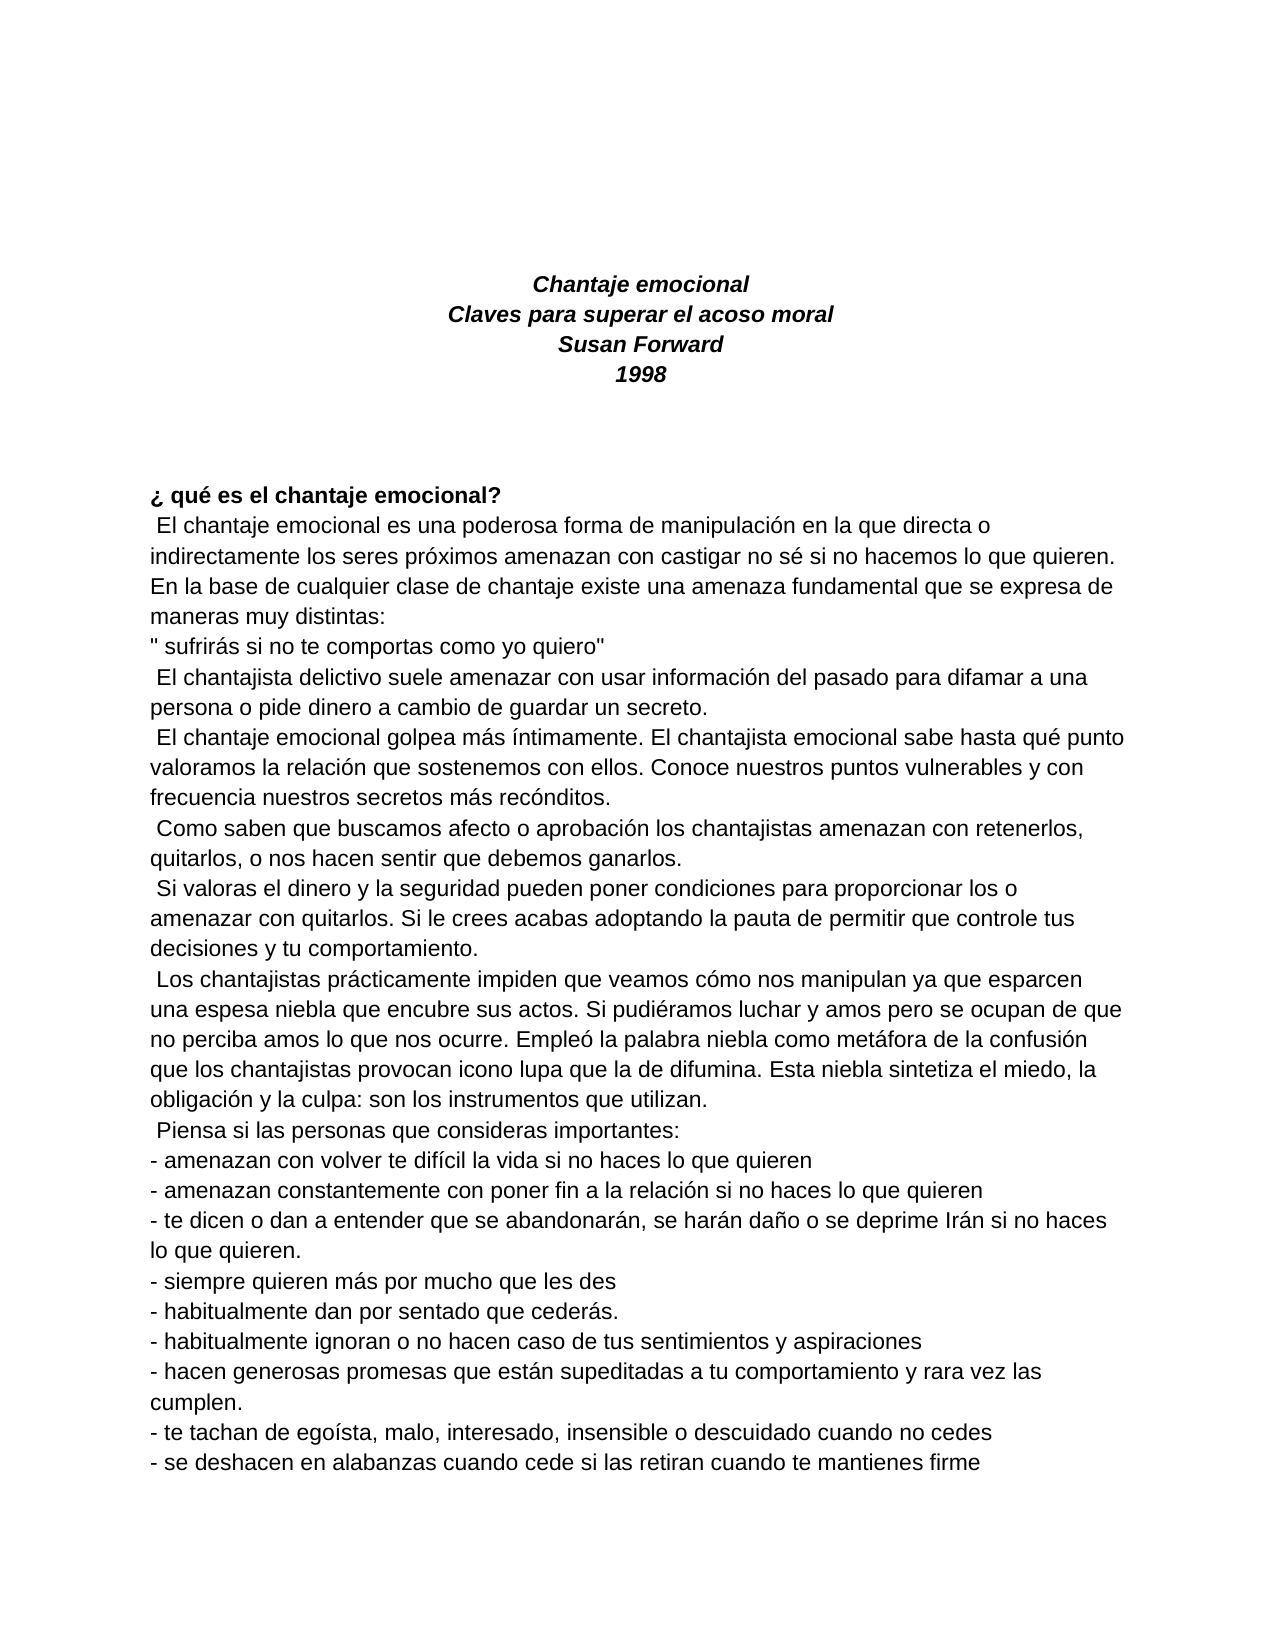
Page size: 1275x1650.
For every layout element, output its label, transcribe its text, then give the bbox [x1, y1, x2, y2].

text Como saben que buscamos afecto o aprobación los chantajistas amenazan con retenerlos, quitarlos, o nos hacen sentir que debemos ganarlos. [150, 814, 1125, 871]
text El chantajista delictivo suele amenazar con usar información del pasado para difamar a una persona o pide dinero a cambio de guardar un secreto. [150, 663, 1125, 720]
text - amenazan constantemente con poner fin a la relación si no haces lo que quieren [150, 1177, 1125, 1203]
text - habitualmente dan por sentado que cederás. [150, 1298, 1125, 1324]
text Chantaje emocional [150, 271, 1125, 297]
text El chantaje emocional golpea más íntimamente. El chantajista emocional sabe hasta qué punto valoramos la relación que sostenemos con ellos. Conoce nuestros puntos vulnerables y con frecuencia nuestros secretos más recónditos. [150, 724, 1125, 811]
text Susan Forward [150, 331, 1125, 358]
text El chantaje emocional es una poderosa forma de manipulación en la que directa o indirectamente los seres próximos amenazan con castigar no sé si no hacemos lo que quieren. En la base de cualquier clase de chantaje existe una amenaza fundamental que se expresa de maneras muy distintas: [150, 512, 1125, 629]
text - te dicen o dan a entender que se abandonarán, se harán daño o se deprime Irán si no haces lo que quieren. [150, 1207, 1125, 1264]
text - se deshacen en alabanzas cuando cede si las retiran cuando te mantienes firme [150, 1449, 1125, 1475]
text Los chantajistas prácticamente impiden que veamos cómo nos manipulan ya que esparcen una espesa niebla que encubre sus actos. Si pudiéramos luchar y amos pero se ocupan de que no perciba amos lo que nos ocurre. Empleó la palabra niebla como metáfora de la confusión que los chantajistas provocan icono lupa que la de difumina. Esta niebla sintetiza el miedo, la obligación y la culpa: son los instrumentos que utilizan. [150, 966, 1125, 1113]
text - habitualmente ignoran o no hacen caso de tus sentimientos y aspiraciones [150, 1328, 1125, 1354]
text - amenazan con volver te difícil la vida si no haces lo que quieren [150, 1147, 1125, 1173]
text Si valoras el dinero y la seguridad pueden poner condiciones para proporcionar los o amenazar con quitarlos. Si le crees acabas adoptando la pauta de permitir que controle tus decisiones y tu comportamiento. [150, 875, 1125, 962]
text Piensa si las personas que consideras importantes: [150, 1117, 1125, 1143]
text - siempre quieren más por mucho que les des [150, 1268, 1125, 1294]
text 1998 [150, 361, 1125, 388]
text Claves para superar el acoso moral [150, 301, 1125, 327]
text - te tachan de egoísta, malo, interesado, insensible o descuidado cuando no cedes [150, 1419, 1125, 1445]
text ¿ qué es el chantaje emocional? [150, 482, 1125, 509]
text - hacen generosas promesas que están supeditadas a tu comportamiento y rara vez las cumplen. [150, 1358, 1125, 1415]
text " sufrirás si no te comportas como yo quiero" [150, 633, 1125, 660]
